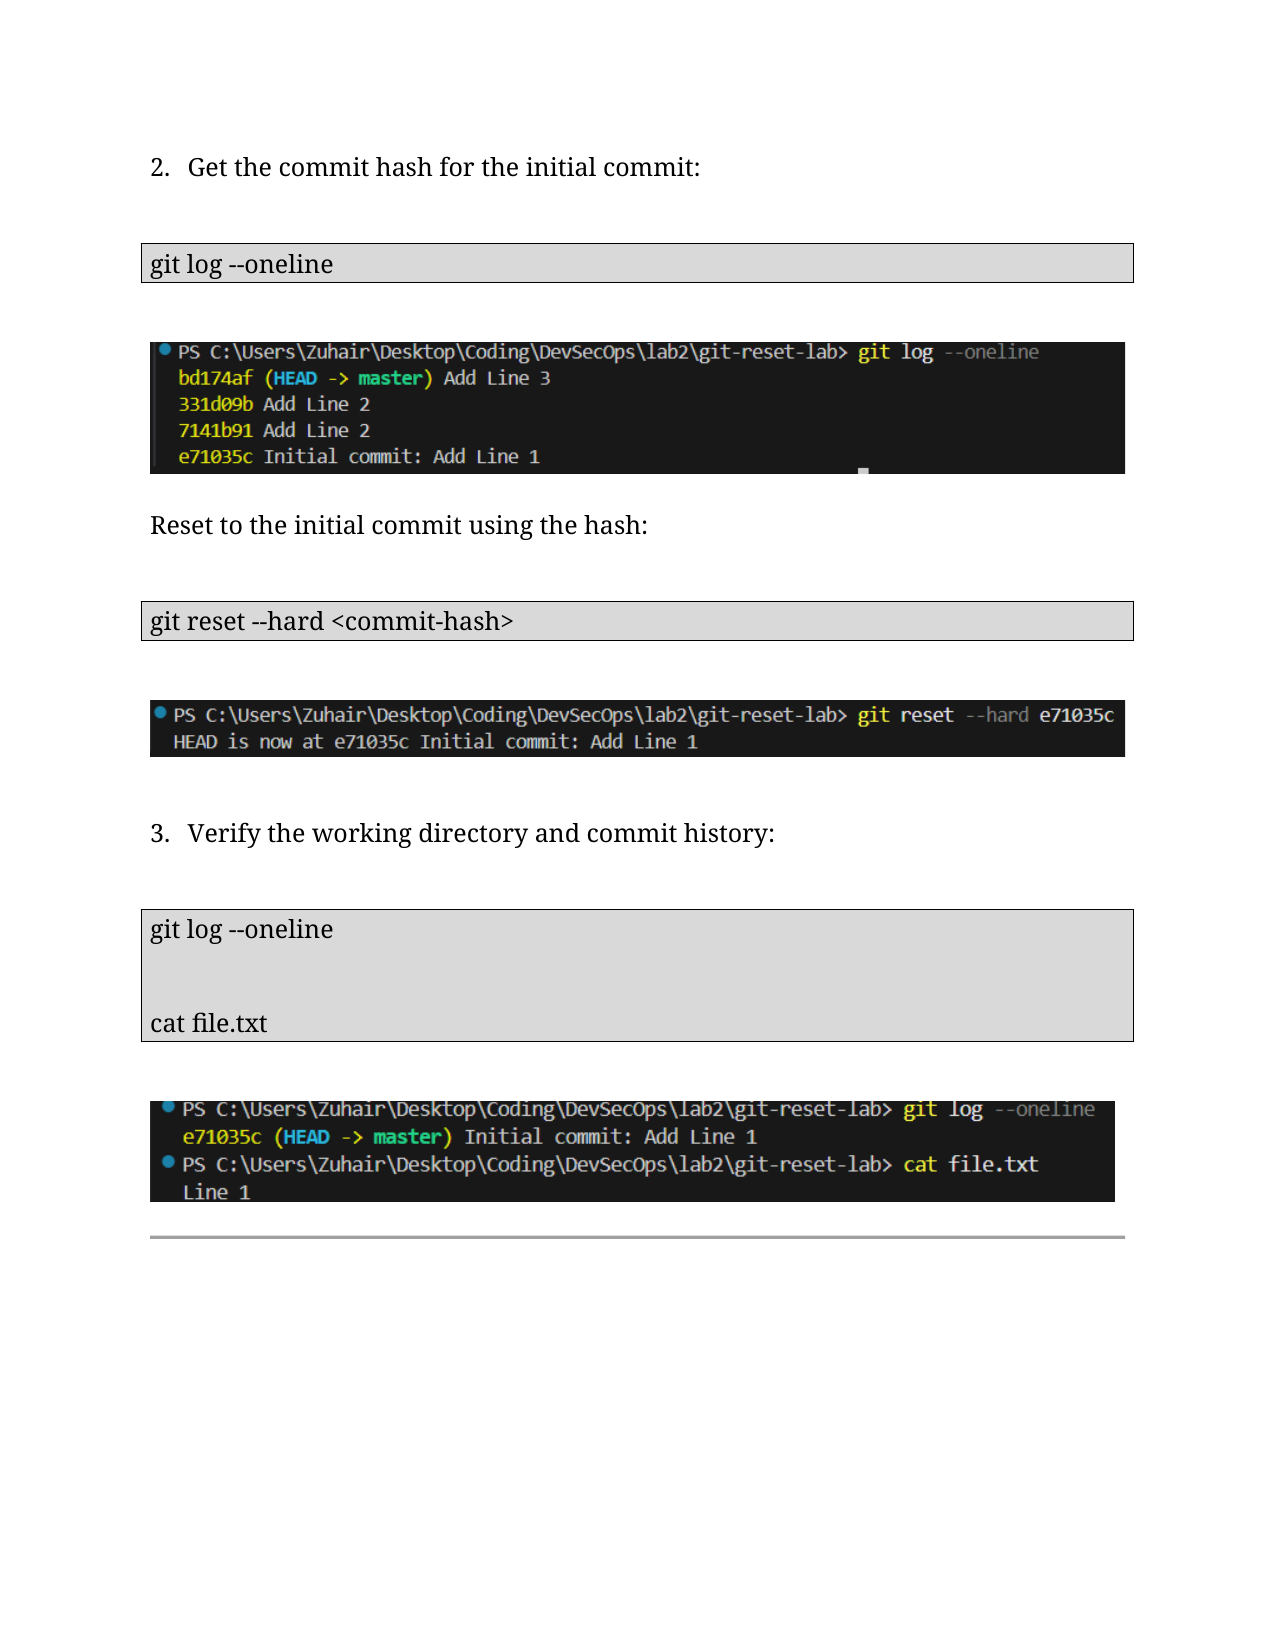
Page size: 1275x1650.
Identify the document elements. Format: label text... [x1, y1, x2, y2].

text git reset --hard <commit-hash> [142, 602, 1133, 640]
text git log --oneline [142, 244, 1133, 282]
list Verify the working directory and commit history: [150, 816, 1125, 850]
picture [150, 1101, 1115, 1202]
text git log --oneline [142, 910, 1133, 946]
picture [150, 700, 1125, 757]
list Get the commit hash for the initial commit: [150, 150, 1125, 184]
picture [150, 342, 1125, 474]
text Reset to the initial commit using the hash: [150, 474, 1125, 541]
text cat file.txt [142, 1002, 1133, 1041]
